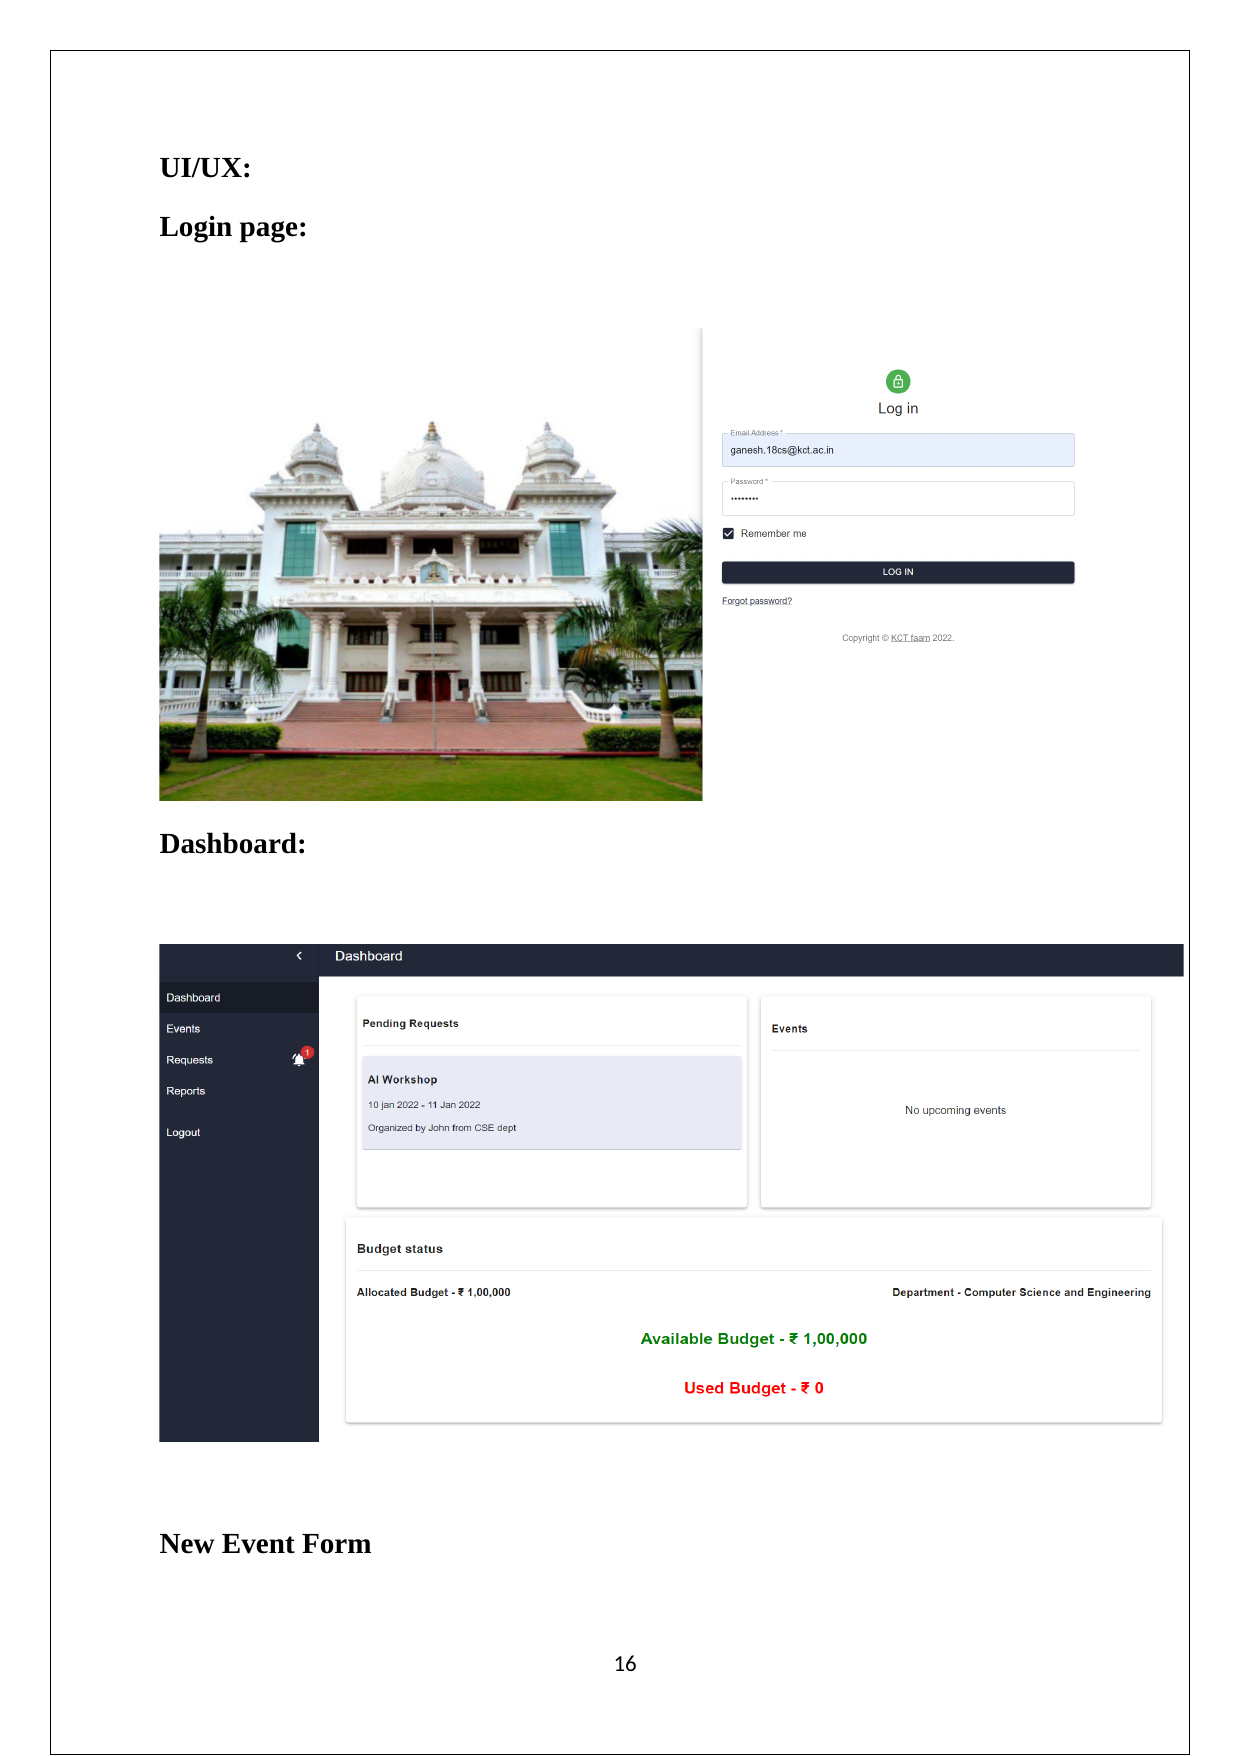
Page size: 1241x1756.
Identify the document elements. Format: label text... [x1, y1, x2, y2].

text New Event Form [159, 1526, 1090, 1559]
picture [159, 944, 1184, 1442]
picture [159, 328, 1090, 801]
text Dashboard: [159, 826, 1090, 859]
text UI/UX: [159, 150, 1090, 183]
text Login page: [159, 209, 1090, 243]
